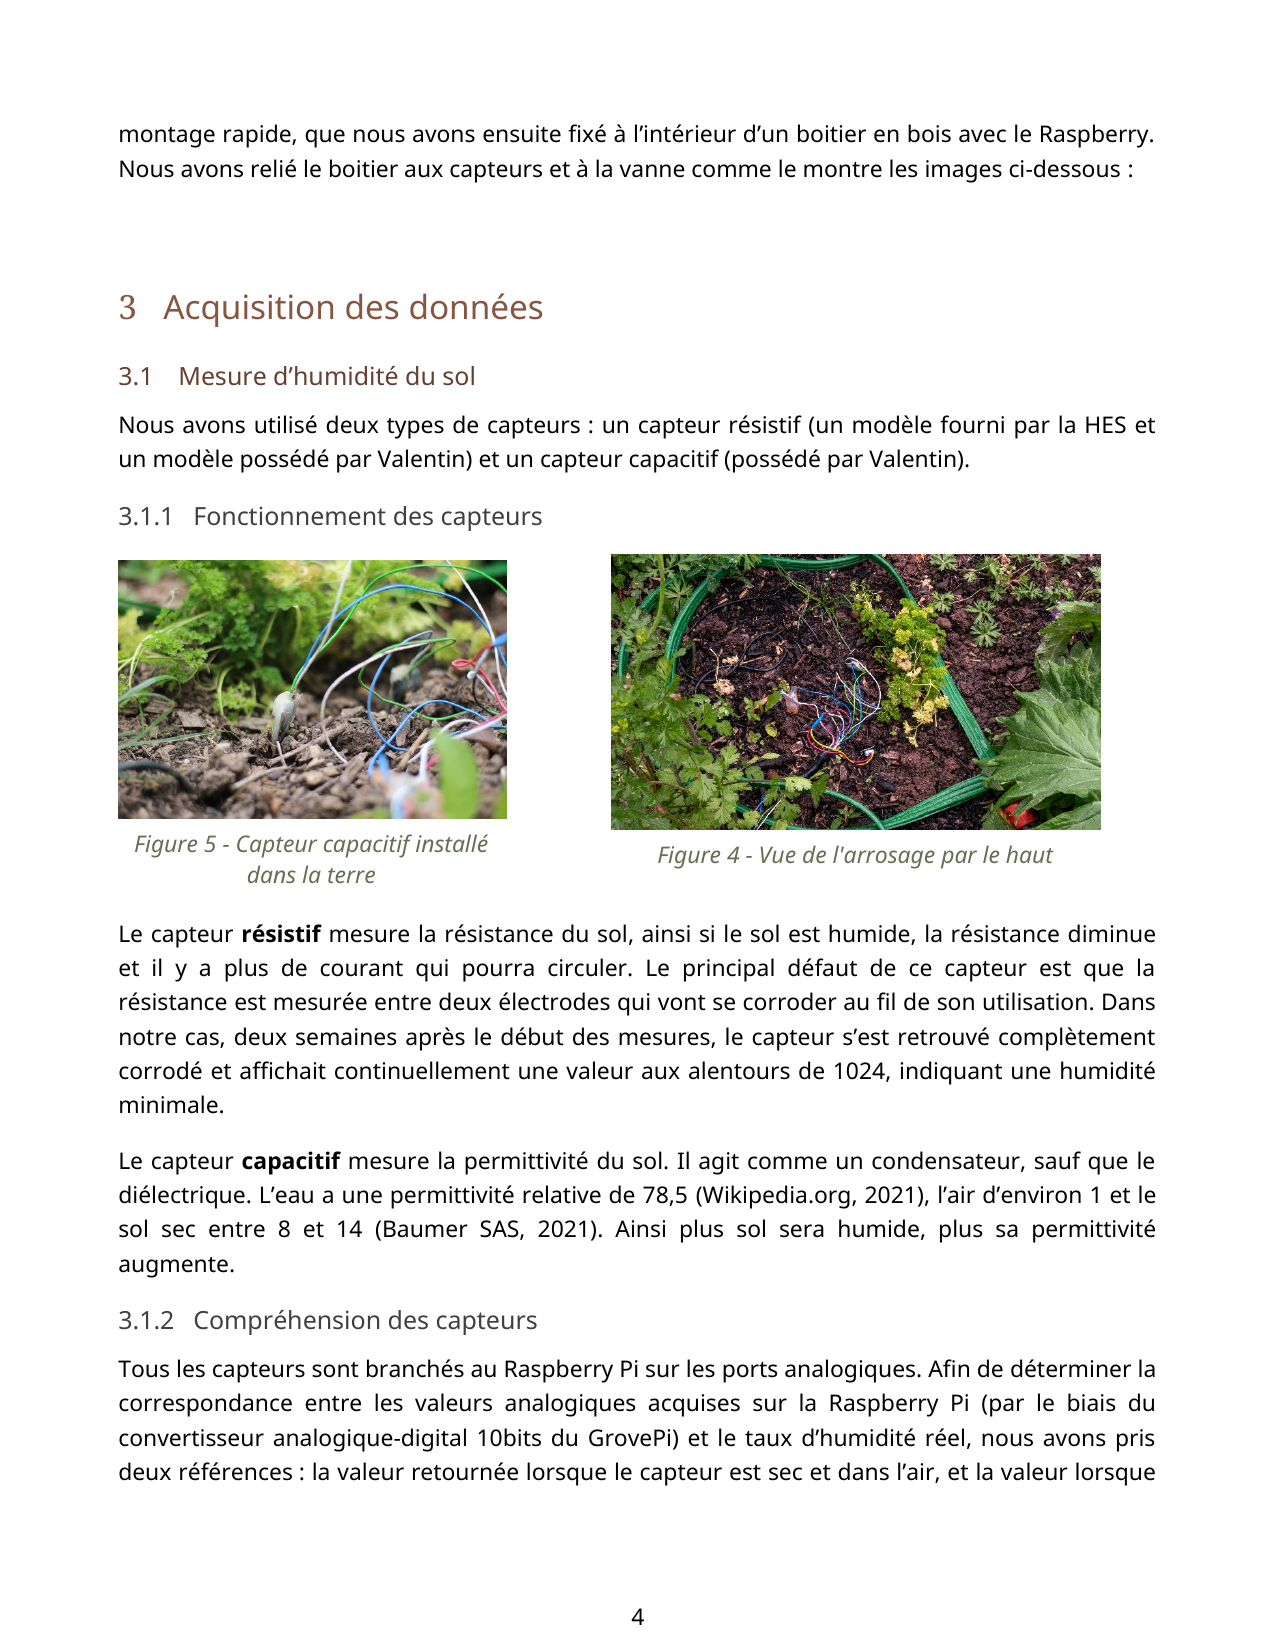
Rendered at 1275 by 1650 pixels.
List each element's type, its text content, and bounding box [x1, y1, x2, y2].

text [118, 1353, 1157, 1487]
subtitle Mesure d’humidité du sol [118, 359, 1157, 393]
picture [118, 560, 507, 819]
subtitle Compréhension des capteurs [118, 1303, 1157, 1337]
subtitle Acquisition des données [118, 284, 1157, 329]
subtitle Fonctionnement des capteurs [118, 498, 1157, 532]
picture [611, 554, 1101, 830]
text Le capteur capacitif mesure la permittivité du sol. Il agit comme un condensateur, sauf que le diélectrique. L’eau a une permittivité relative de 78,5, l’air d’environ 1 et le sol sec entre 8 et 14 . Ainsi plus sol sera humide, plus sa permittivité augmente. [118, 1144, 1157, 1279]
text Nous avons utilisé deux types de capteurs : un capteur résistif (un modèle fourni par la HES et un modèle possédé par Valentin) et un capteur capacitif (possédé par Valentin). [118, 408, 1157, 474]
